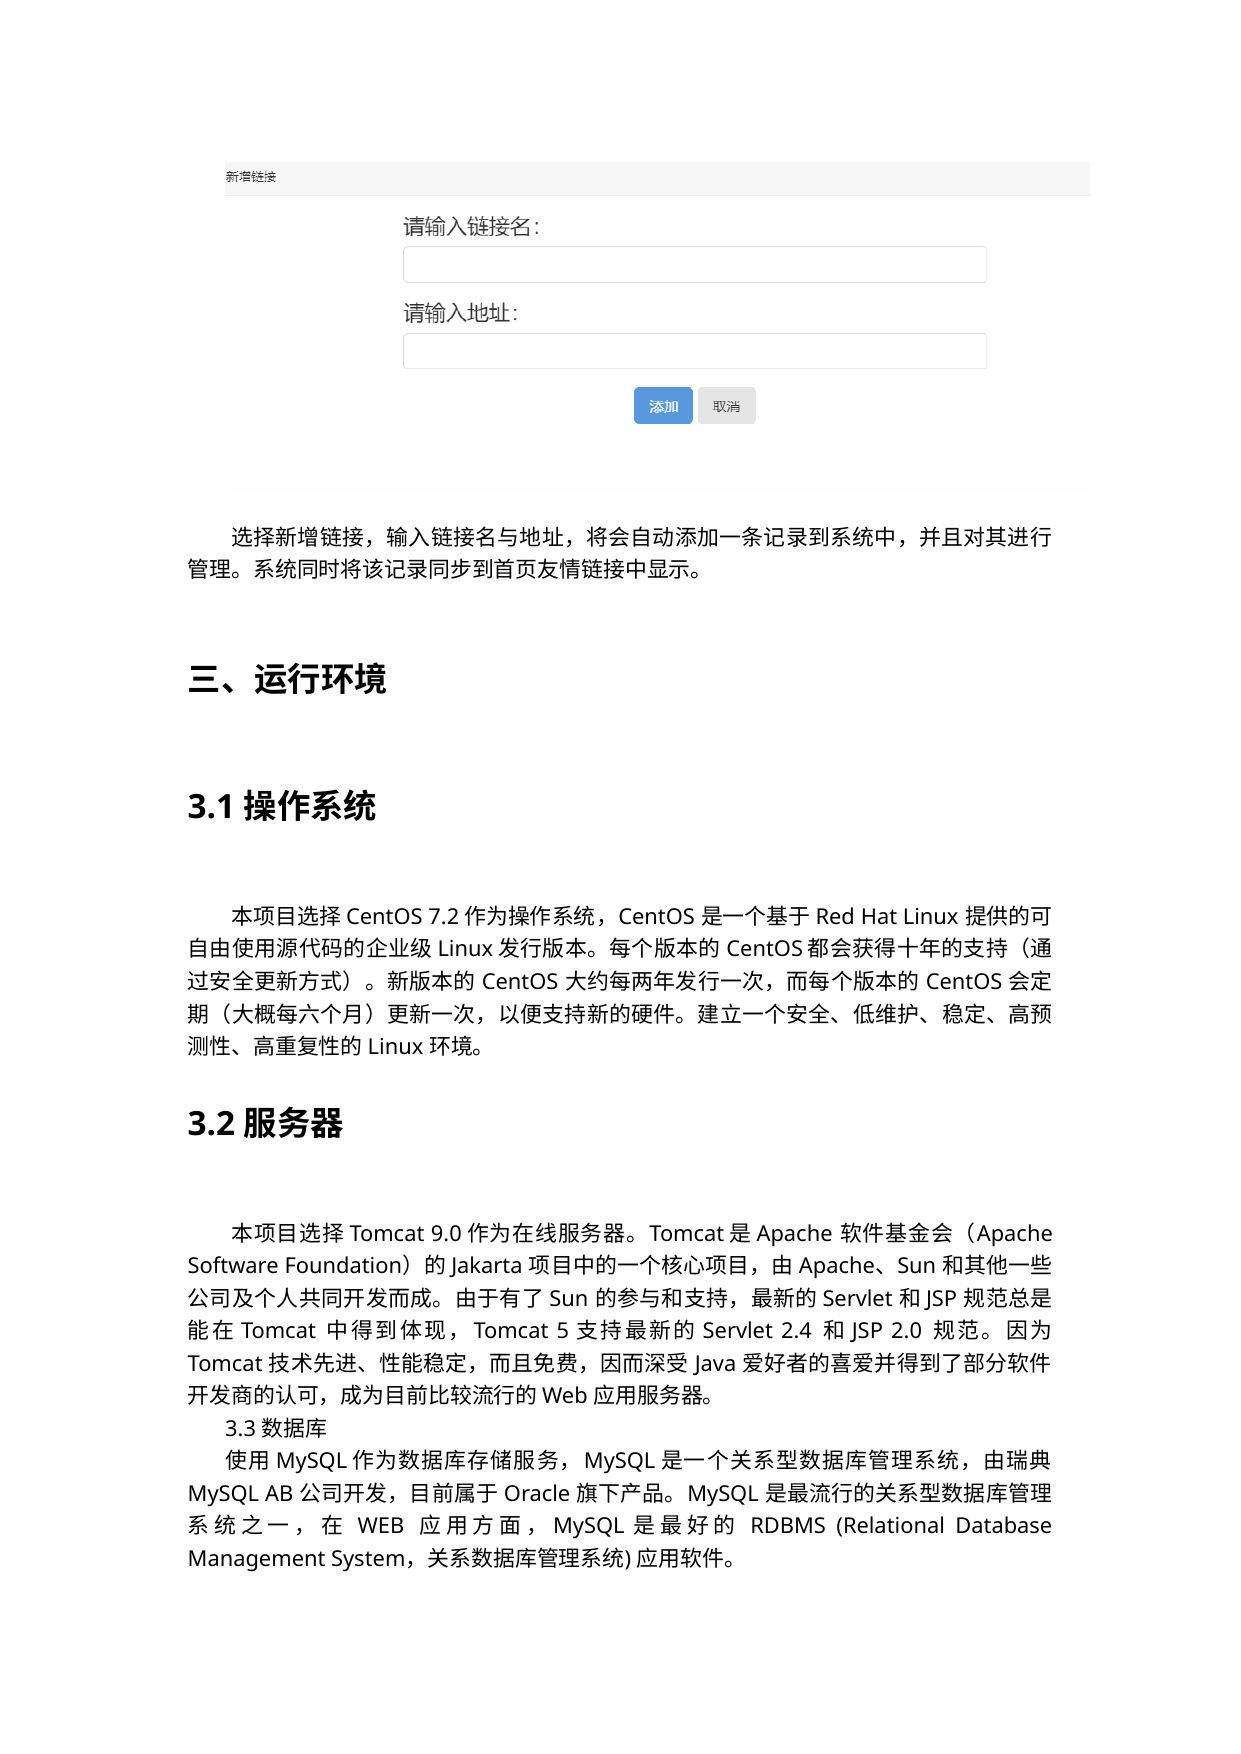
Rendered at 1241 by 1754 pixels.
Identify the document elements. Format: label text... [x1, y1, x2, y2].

text 本项目选择CentOS 7.2作为操作系统，CentOS 是一个基于Red Hat Linux 提供的可自由使用源代码的企业级Linux发行版本。每个版本的 CentOS都会获得十年的支持（通过安全更新方式）。新版本的 CentOS 大约每两年发行一次，而每个版本的 CentOS 会定期（大概每六个月）更新一次，以便支持新的硬件。建立一个安全、低维护、稳定、高预测性、高重复性的 Linux 环境。 [187, 899, 1053, 1061]
picture [225, 162, 1091, 493]
subtitle 3.1 操作系统 [187, 771, 1053, 836]
text 本项目选择Tomcat 9.0作为在线服务器。Tomcat是Apache 软件基金会（Apache Software Foundation）的Jakarta 项目中的一个核心项目，由Apache、Sun 和其他一些公司及个人共同开发而成。由于有了Sun 的参与和支持，最新的Servlet 和JSP 规范总是能在Tomcat 中得到体现，Tomcat 5支持最新的Servlet 2.4 和JSP 2.0 规范。因为Tomcat 技术先进、性能稳定，而且免费，因而深受Java 爱好者的喜爱并得到了部分软件开发商的认可，成为目前比较流行的Web 应用服务器。 [187, 1216, 1053, 1411]
text 3.3 数据库 [225, 1411, 1053, 1443]
subtitle 3.2 服务器 [187, 1088, 1053, 1153]
subtitle 三、运行环境 [187, 644, 1053, 709]
text 选择新增链接，输入链接名与地址，将会自动添加一条记录到系统中，并且对其进行管理。系统同时将该记录同步到首页友情链接中显示。 [187, 519, 1053, 584]
text 使用MySQL作为数据库存储服务，MySQL是一个关系型数据库管理系统，由瑞典MySQL AB 公司开发，目前属于 Oracle 旗下产品。MySQL 是最流行的关系型数据库管理系统之一，在 WEB 应用方面，MySQL是最好的 RDBMS (Relational Database Management System，关系数据库管理系统) 应用软件。 [187, 1443, 1053, 1573]
